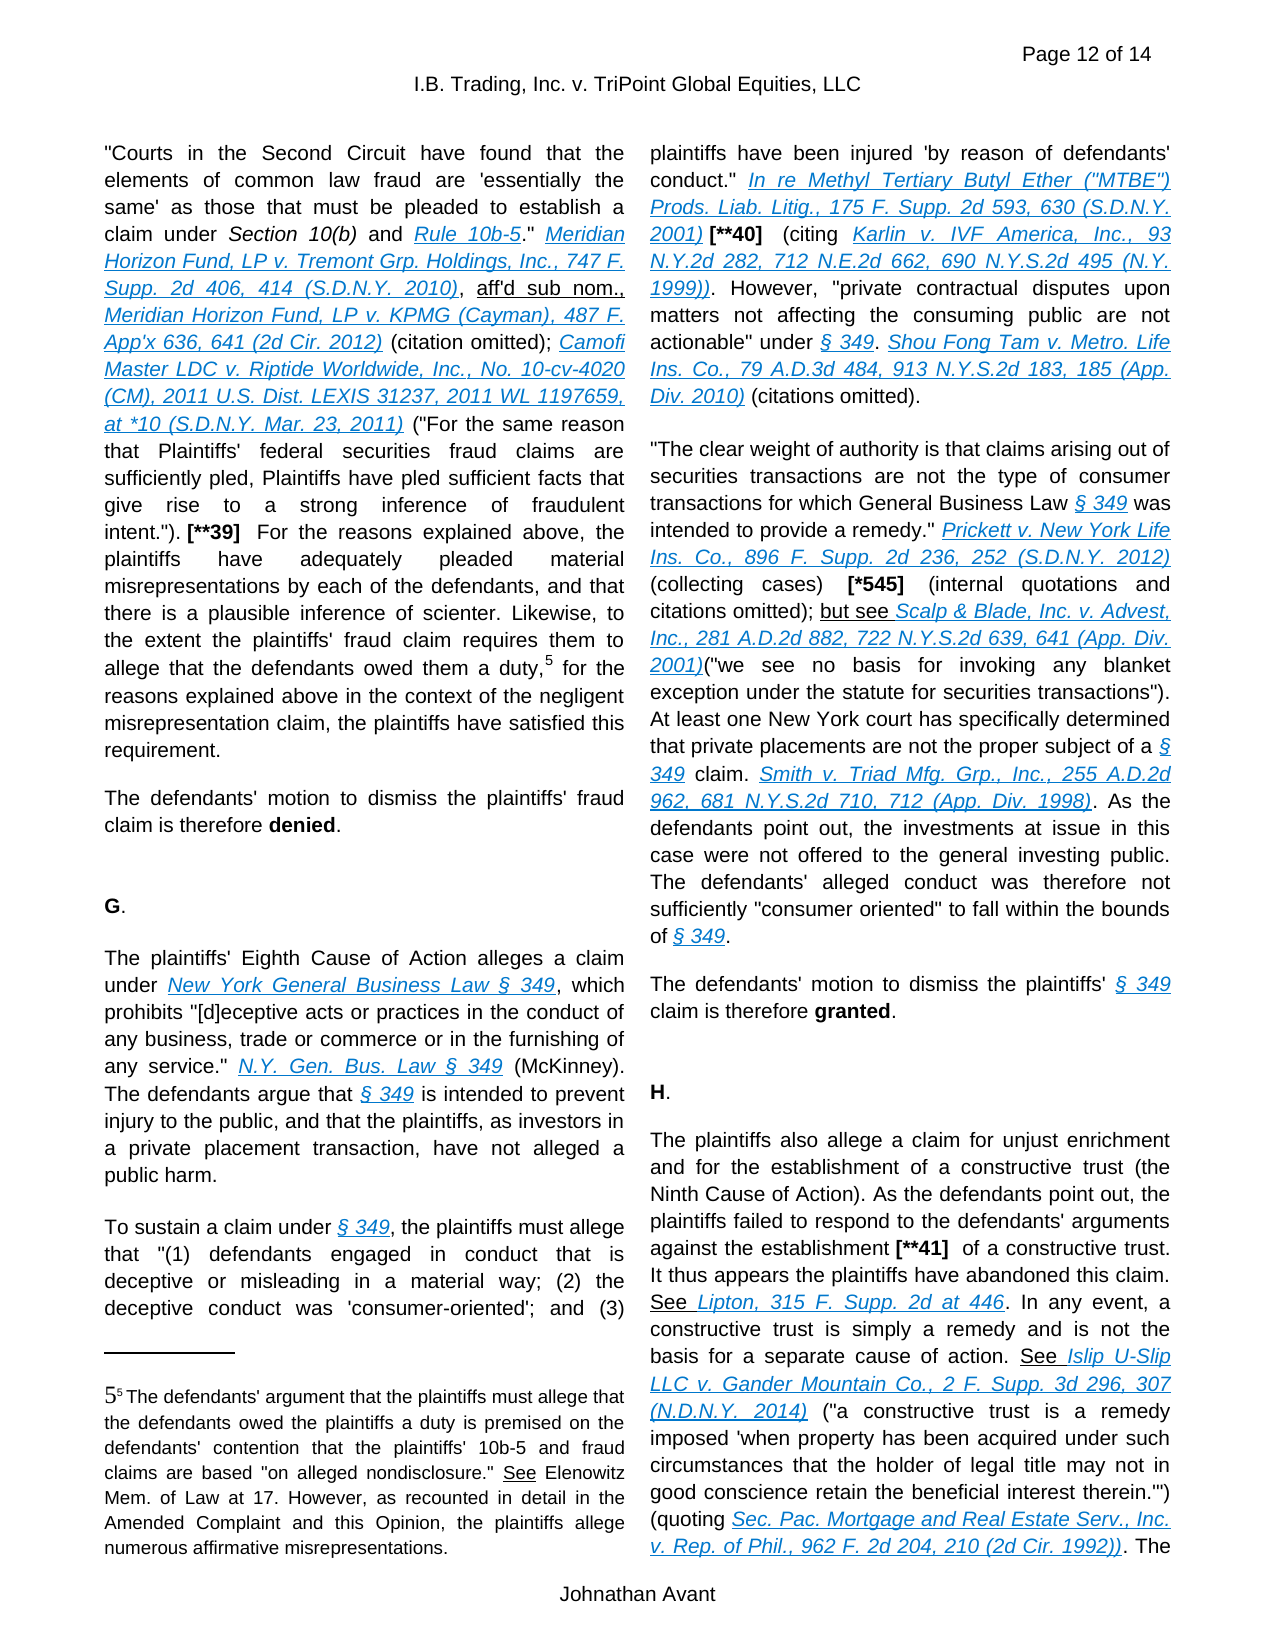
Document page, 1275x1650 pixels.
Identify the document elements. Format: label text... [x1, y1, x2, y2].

text H. [650, 1048, 1171, 1104]
text "The clear weight of authority is that claims arising out of securities transactions are not the type of consumer transactions for which General Business Law § 349 was intended to provide a remedy." Prickett v. New York Life Ins. Co., 896 F. Supp. 2d 236, 252 (S.D.N.Y. 2012) (collecting cases) [*545] (internal quotations and citations omitted); but see Scalp & Blade, Inc. v. Advest, Inc., 281 A.D.2d 882, 722 N.Y.S.2d 639, 641 (App. Div. 2001)("we see no basis for invoking any blanket exception under the statute for securities transactions"). At least one New York court has specifically determined that private placements are not the proper subject of a § 349 claim. Smith v. Triad Mfg. Grp., Inc., 255 A.D.2d 962, 681 N.Y.S.2d 710, 712 (App. Div. 1998). As the defendants point out, the investments at issue in this case were not offered to the general investing public. The defendants' alleged conduct was therefore not sufficiently "consumer oriented" to fall within the bounds of § 349. [650, 433, 1171, 566]
text The plaintiffs' Eighth Cause of Action alleges a claim under New York General Business Law § 349, which prohibits "[d]eceptive acts or practices in the conduct of any business, trade or commerce or in the furnishing of any service." N.Y. Gen. Bus. Law § 349 (McKinney). The defendants argue that § 349 is intended to prevent injury to the public, and that the plaintiffs, as investors in a private placement transaction, have not alleged a public harm. [104, 943, 625, 1187]
text "The clear weight of authority is that claims arising out of securities transactions are not the type of consumer transactions for which General Business Law § 349 was intended to provide a remedy." Prickett v. New York Life Ins. Co., 896 F. Supp. 2d 236, 252 (S.D.N.Y. 2012) (collecting cases) [*545] (internal quotations and citations omitted); but see Scalp & Blade, Inc. v. Advest, Inc., 281 A.D.2d 882, 722 N.Y.S.2d 639, 641 (App. Div. 2001)("we see no basis for invoking any blanket exception under the statute for securities transactions"). At least one New York court has specifically determined that private placements are not the proper subject of a § 349 claim. Smith v. Triad Mfg. Grp., Inc., 255 A.D.2d 962, 681 N.Y.S.2d 710, 712 (App. Div. 1998). As the defendants point out, the investments at issue in this case were not offered to the general investing public. The defendants' alleged conduct was therefore not sufficiently "consumer oriented" to fall within the bounds of § 349. [650, 648, 1171, 948]
text "Courts in the Second Circuit have found that the elements of common law fraud are 'essentially the same' as those that must be pleaded to establish a claim under Section 10(b) and Rule 10b-5." Meridian Horizon Fund, LP v. Tremont Grp. Holdings, Inc., 747 F. Supp. 2d 406, 414 (S.D.N.Y. 2010), aff'd sub nom., Meridian Horizon Fund, LP v. KPMG (Cayman), 487 F. App'x 636, 641 (2d Cir. 2012) (citation omitted); Camofi Master LDC v. Riptide Worldwide, Inc., No. 10-cv-4020 (CM), 2011 U.S. Dist. LEXIS 31237, 2011 WL 1197659, at *10 (S.D.N.Y. Mar. 23, 2011) ("For the same reason that Plaintiffs' federal securities fraud claims are sufficiently pled, Plaintiffs have pled sufficient facts that give rise to a strong inference of fraudulent intent."). [**39] For the reasons explained above, the plaintiffs have adequately pleaded material misrepresentations by each of the defendants, and that there is a plausible inference of scienter. Likewise, to the extent the plaintiffs' fraud claim requires them to allege that the defendants owed them a duty,5 for the reasons explained above in the context of the negligent misrepresentation claim, the plaintiffs have satisfied this requirement. [104, 406, 625, 762]
text To sustain a claim under § 349, the plaintiffs must allege that "(1) defendants engaged in conduct that is deceptive or misleading in a material way; (2) the deceptive conduct was 'consumer-oriented'; and (3) plaintiffs have been injured 'by reason of defendants' conduct." In re Methyl Tertiary Butyl Ether ("MTBE") Prods. Liab. Litig., 175 F. Supp. 2d 593, 630 (S.D.N.Y. 2001) [**40] (citing Karlin v. IVF America, Inc., 93 N.Y.2d 282, 712 N.E.2d 662, 690 N.Y.S.2d 495 (N.Y. 1999)). However, "private contractual disputes upon matters not affecting the consuming public are not actionable" under § 349. Shou Fong Tam v. Metro. Life Ins. Co., 79 A.D.3d 484, 913 N.Y.S.2d 183, 185 (App. Div. 2010) (citations omitted). [104, 1212, 625, 1320]
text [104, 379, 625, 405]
text The defendants' motion to dismiss the plaintiffs' § 349 claim is therefore granted. [650, 969, 1171, 1023]
text G. [104, 862, 625, 918]
text To sustain a claim under § 349, the plaintiffs must allege that "(1) defendants engaged in conduct that is deceptive or misleading in a material way; (2) the deceptive conduct was 'consumer-oriented'; and (3) plaintiffs have been injured 'by reason of defendants' conduct." In re Methyl Tertiary Butyl Ether ("MTBE") Prods. Liab. Litig., 175 F. Supp. 2d 593, 630 (S.D.N.Y. 2001) [**40] (citing Karlin v. IVF America, Inc., 93 N.Y.2d 282, 712 N.E.2d 662, 690 N.Y.S.2d 495 (N.Y. 1999)). However, "private contractual disputes upon matters not affecting the consuming public are not actionable" under § 349. Shou Fong Tam v. Metro. Life Ins. Co., 79 A.D.3d 484, 913 N.Y.S.2d 183, 185 (App. Div. 2010) (citations omitted). [650, 271, 1171, 378]
text The defendants' motion to dismiss the plaintiffs' fraud claim is therefore denied. [104, 783, 625, 837]
